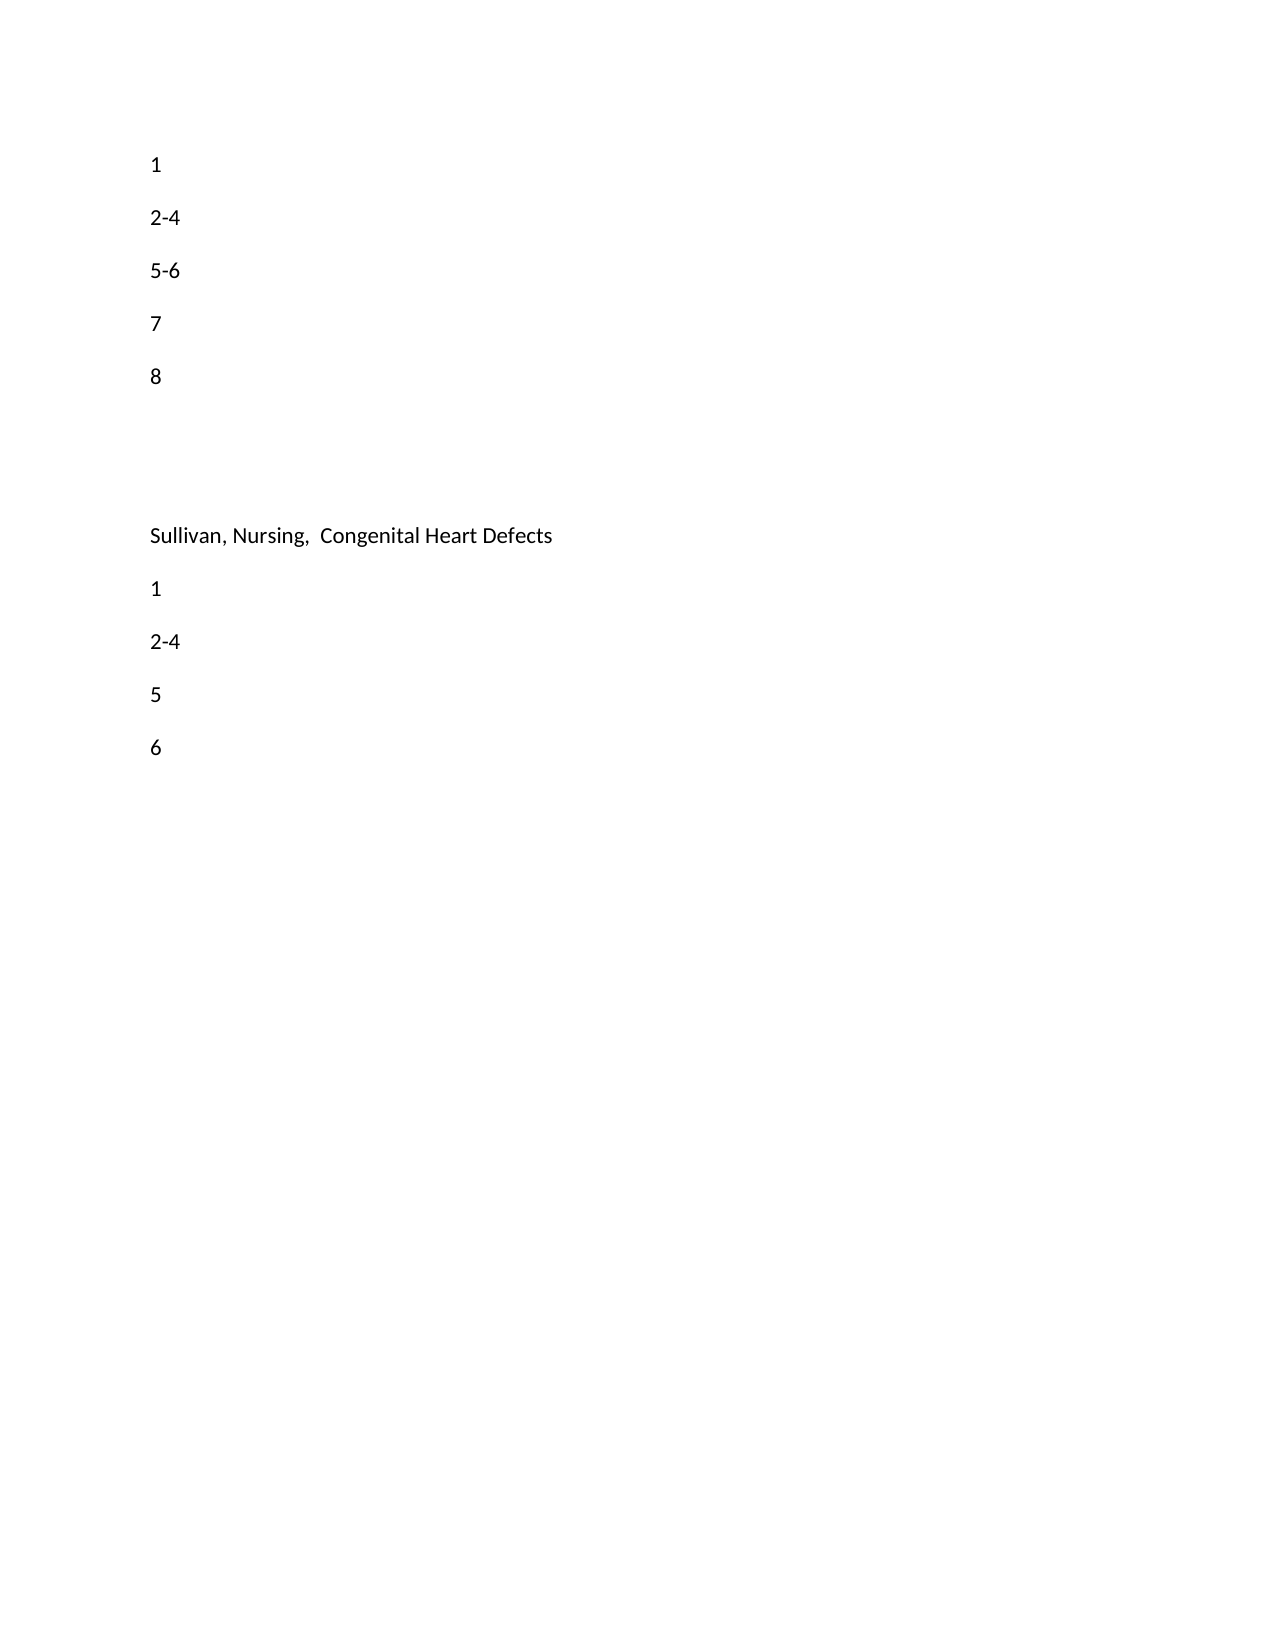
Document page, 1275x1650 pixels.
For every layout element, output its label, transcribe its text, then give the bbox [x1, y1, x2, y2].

text 1 [150, 574, 1125, 602]
text 8 [150, 362, 1125, 390]
text 2-4 [150, 203, 1125, 231]
text 5 [150, 680, 1125, 708]
text 1 [150, 150, 1125, 178]
text 2-4 [150, 627, 1125, 655]
text 5-6 [150, 256, 1125, 284]
text 6 [150, 733, 1125, 761]
text 7 [150, 309, 1125, 337]
text Sullivan, Nursing, Congenital Heart Defects [150, 521, 1125, 549]
